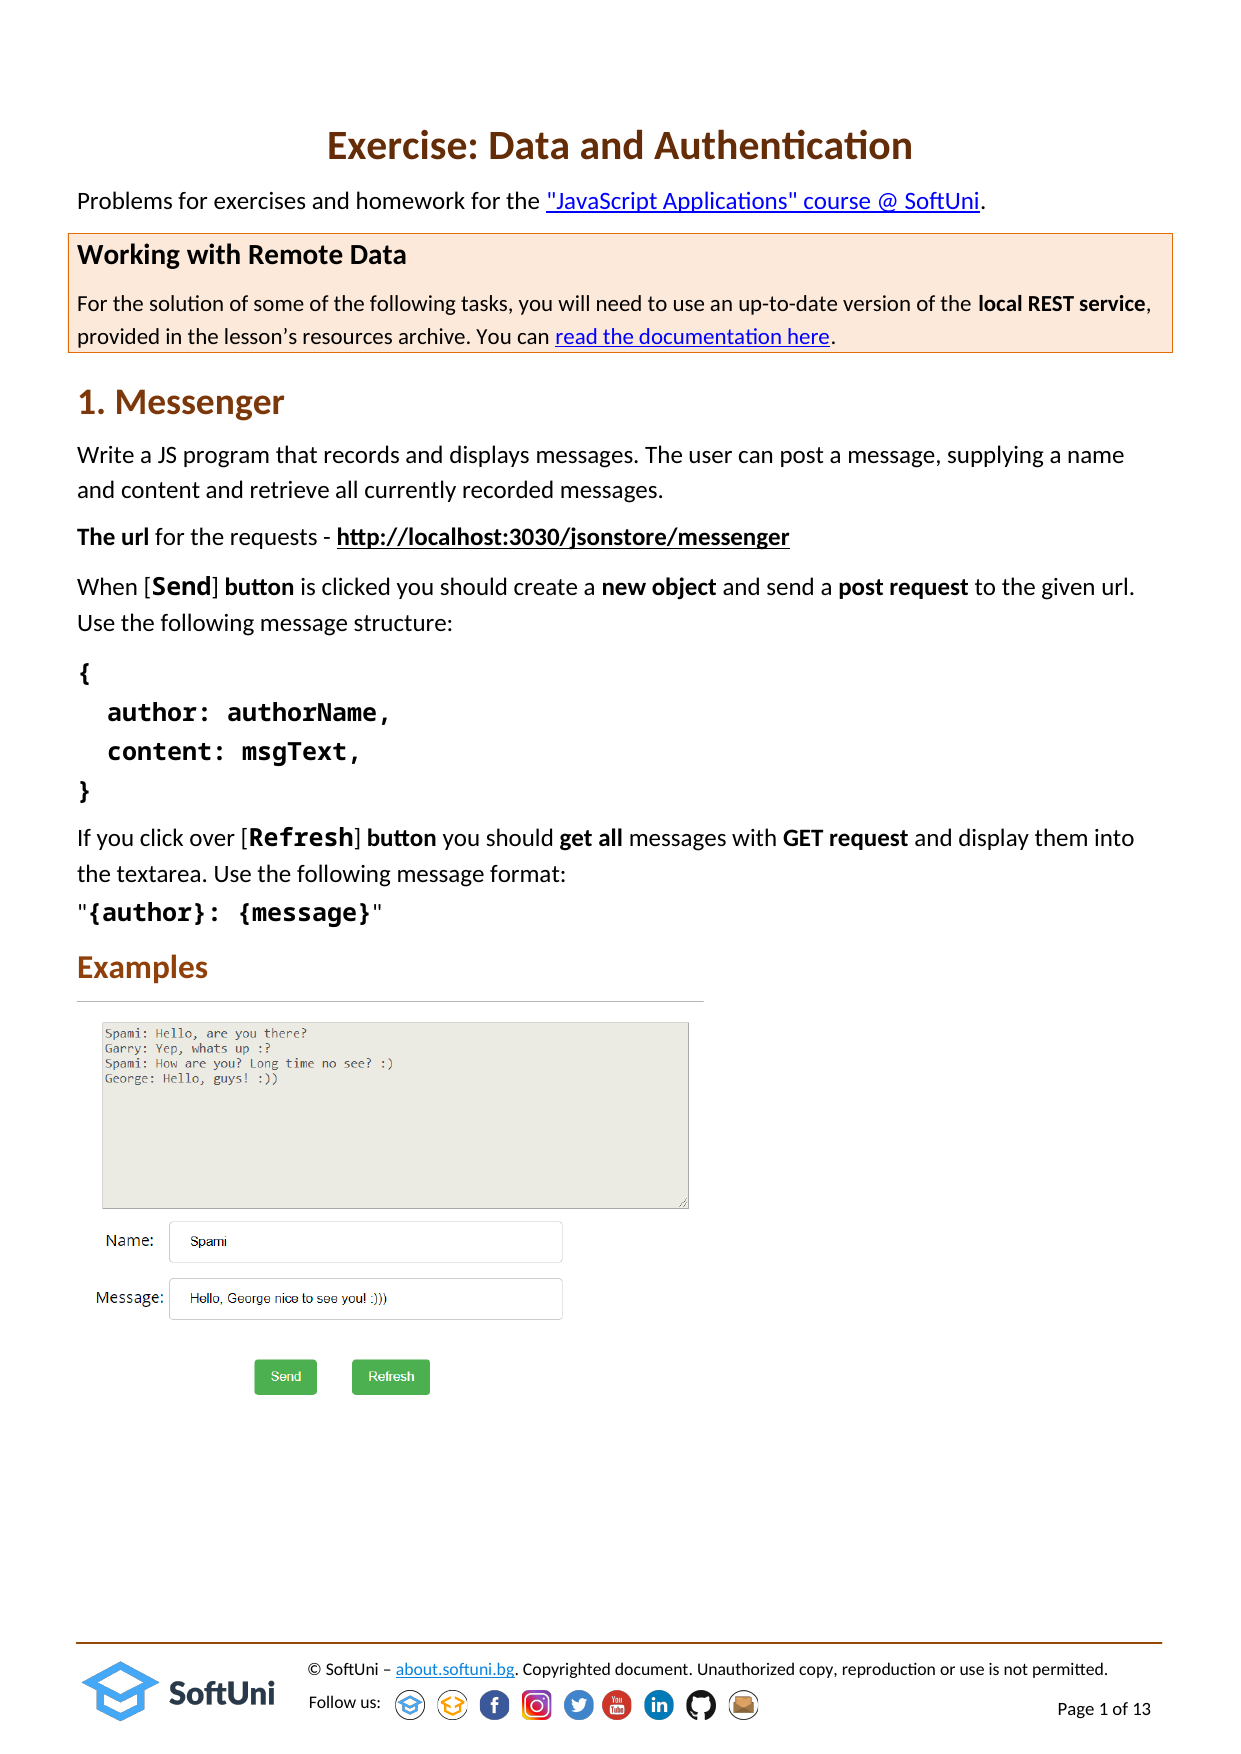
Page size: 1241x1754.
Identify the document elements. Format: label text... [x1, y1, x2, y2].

picture [76, 1001, 704, 1461]
text Problems for exercises and homework for the "JavaScript Applications" course @ SoftUni. [77, 186, 1163, 216]
picture [665, 1690, 674, 1699]
picture [437, 1690, 468, 1720]
text The url for the requests - http://localhost:3030/jsonstore/messenger [77, 521, 1163, 552]
subtitle Examples [77, 946, 1163, 987]
text If you click over [Refresh] button you should get all messages with GET request and display them into the textarea. Use the following message format: "{author}: {message}" [77, 820, 1163, 928]
picture [564, 1690, 594, 1720]
text Write a JS program that records and displays messages. The user can post a message, supplying a name and content and retrieve all currently recorded messages. [77, 439, 1163, 504]
text } [77, 772, 1163, 807]
text content: msgText, [77, 733, 1163, 767]
picture [644, 1711, 653, 1720]
subtitle Messenger [77, 378, 1163, 424]
text For the solution of some of the following tasks, you will need to use an up-to-date version of the local REST service, provided in the lesson’s resources archive. You can read the documentation here. [69, 286, 1172, 352]
picture [75, 1655, 281, 1727]
picture [479, 1690, 510, 1720]
picture [522, 1690, 552, 1720]
text author: authorName, [77, 694, 1163, 728]
picture [665, 1711, 674, 1720]
picture [686, 1690, 716, 1720]
text When [Send] button is clicked you should create a new object and send a post request to the given url. Use the following message structure: [77, 569, 1163, 638]
picture [395, 1690, 425, 1720]
picture [644, 1690, 653, 1699]
text { [77, 655, 1163, 689]
subtitle Exercise: Data and Authentication [77, 119, 1163, 169]
text Working with Remote Data [69, 234, 1172, 272]
picture [728, 1690, 759, 1720]
picture [602, 1690, 632, 1720]
picture [658, 1702, 667, 1712]
